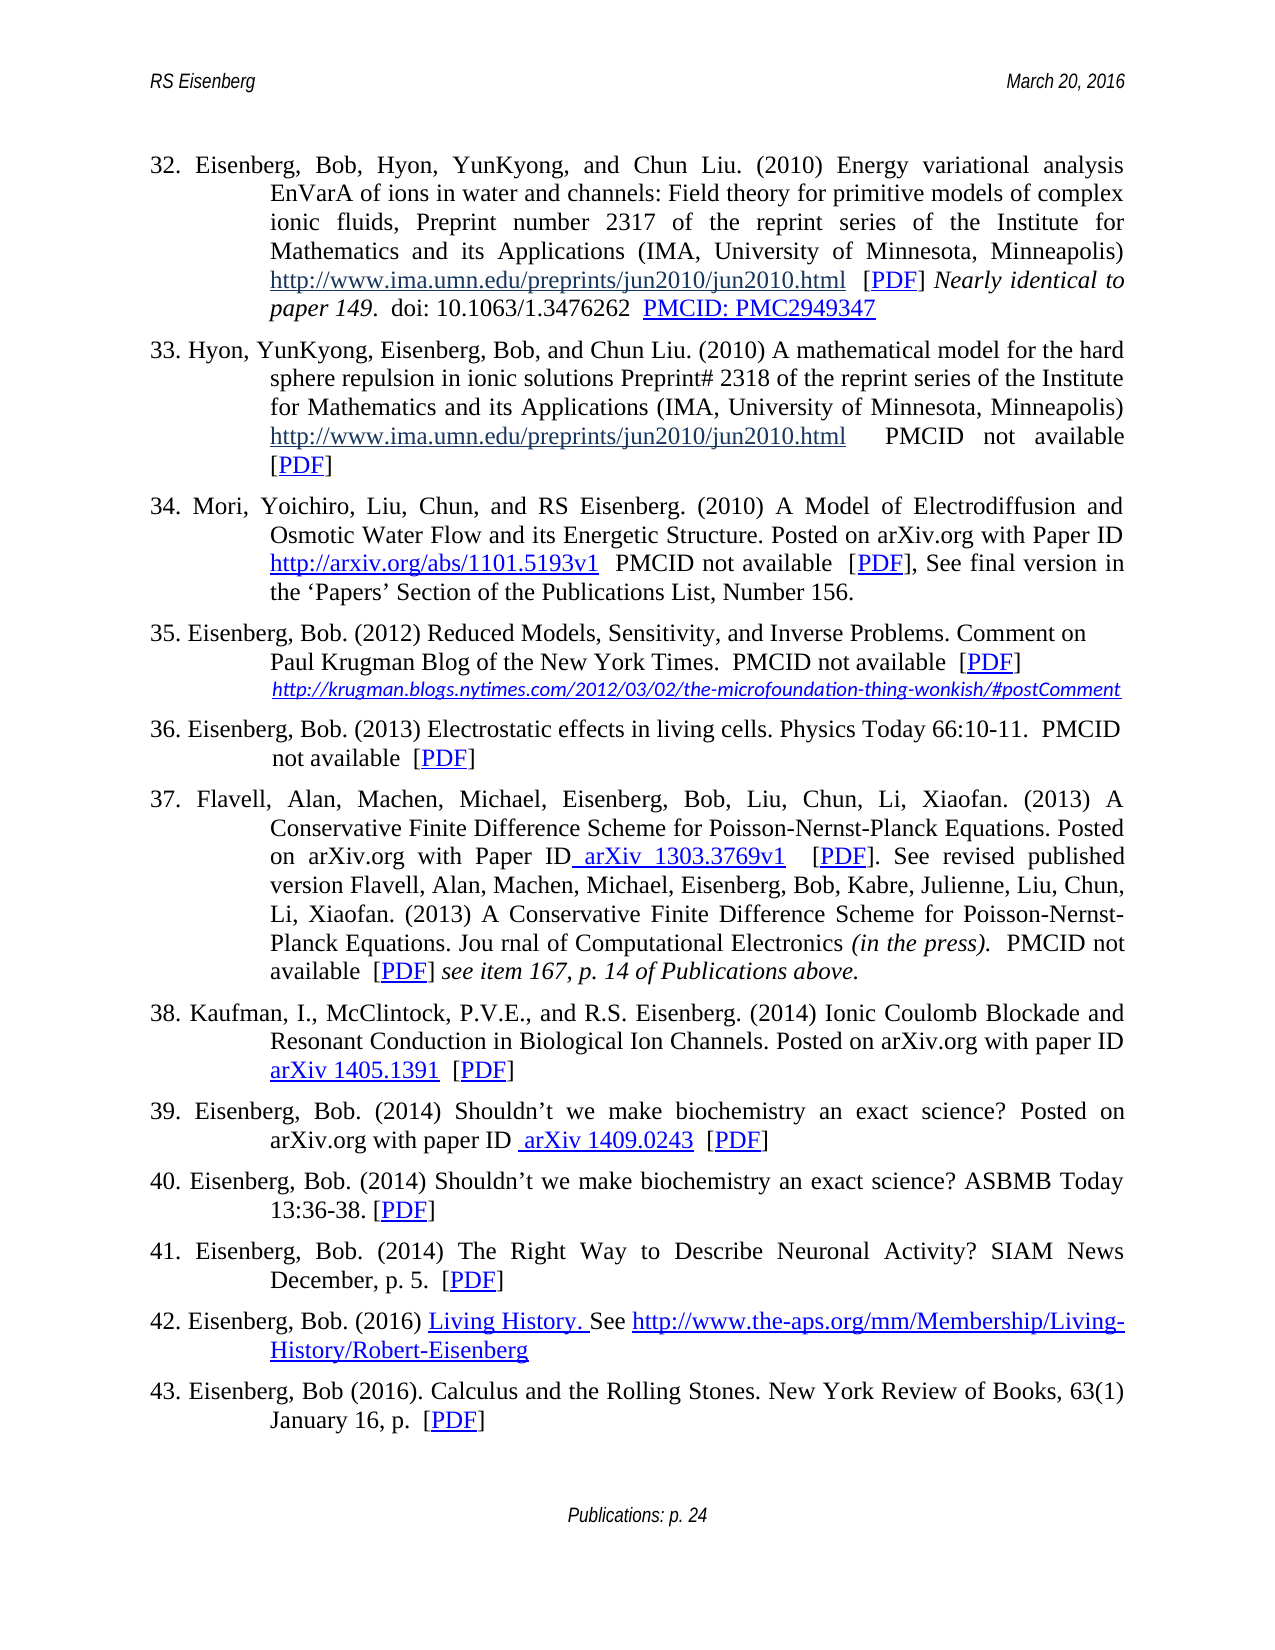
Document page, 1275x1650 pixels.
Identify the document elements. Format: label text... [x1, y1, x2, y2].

text http://krugman.blogs.nytimes.com/2012/03/02/the-microfoundation-thing-wonkish/#postComment [270, 676, 1125, 701]
text 39. Eisenberg, Bob. (2014) Shouldn’t we make biochemistry an exact science? Posted on arXiv.org with paper ID arXiv 1409.0243 [PDF] [150, 1096, 1125, 1154]
text 41. Eisenberg, Bob. (2014) The Right Way to Describe Neuronal Activity? SIAM News December, p. 5. [PDF] [150, 1236, 1125, 1294]
text 32. Eisenberg, Bob, Hyon, YunKyong, and Chun Liu. (2010) Energy variational analysis EnVarA of ions in water and channels: Field theory for primitive models of complex ionic fluids, Preprint number 2317 of the reprint series of the Institute for Mathematics and its Applications (IMA, University of Minnesota, Minneapolis) http://www.ima.umn.edu/preprints/jun2010/jun2010.html [PDF] Nearly identical to paper 149. doi: 10.1063/1.3476262 PMCID: PMC2949347 [150, 150, 1125, 322]
text 36. Eisenberg, Bob. (2013) Electrostatic effects in living cells. Physics Today 66:10-11. PMCID not available [PDF] [150, 714, 1125, 771]
text 43. Eisenberg, Bob (2016). Calculus and the Rolling Stones. New York Review of Books, 63(1) January 16, p. [PDF] [150, 1376, 1125, 1434]
text 34. Mori, Yoichiro, Liu, Chun, and RS Eisenberg. (2010) A Model of Electrodiffusion and Osmotic Water Flow and its Energetic Structure. Posted on arXiv.org with Paper ID http://arxiv.org/abs/1101.5193v1 PMCID not available [PDF], See final version in the ‘Papers’ Section of the Publications List, Number 156. [150, 491, 1125, 606]
text 33. Hyon, YunKyong, Eisenberg, Bob, and Chun Liu. (2010) A mathematical model for the hard sphere repulsion in ionic solutions Preprint# 2318 of the reprint series of the Institute for Mathematics and its Applications (IMA, University of Minnesota, Minneapolis) http://www.ima.umn.edu/preprints/jun2010/jun2010.html PMCID not available [PDF] [150, 335, 1125, 478]
text 42. Eisenberg, Bob. (2016) Living History. See http://www.the-aps.org/mm/Membership/Living-History/Robert-Eisenberg [150, 1306, 1125, 1364]
text 37. Flavell, Alan, Machen, Michael, Eisenberg, Bob, Liu, Chun, Li, Xiaofan. (2013) A Conservative Finite Difference Scheme for Poisson-Nernst-Planck Equations. Posted on arXiv.org with Paper ID arXiv 1303.3769v1 [PDF]. See revised published version Flavell, Alan, Machen, Michael, Eisenberg, Bob, Kabre, Julienne, Liu, Chun, Li, Xiaofan. (2013) A Conservative Finite Difference Scheme for Poisson-Nernst-Planck Equations. Jou rnal of Computational Electronics (in the press). PMCID not available [PDF] see item 167, p. 14 of Publications above. [150, 784, 1125, 985]
text 35. Eisenberg, Bob. (2012) Reduced Models, Sensitivity, and Inverse Problems. Comment on Paul Krugman Blog of the New York Times. PMCID not available [PDF] [150, 618, 1125, 676]
text 40. Eisenberg, Bob. (2014) Shouldn’t we make biochemistry an exact science? ASBMB Today 13:36-38. [PDF] [150, 1166, 1125, 1224]
text 38. Kaufman, I., McClintock, P.V.E., and R.S. Eisenberg. (2014) Ionic Coulomb Blockade and Resonant Conduction in Biological Ion Channels. Posted on arXiv.org with paper ID arXiv 1405.1391 [PDF] [150, 998, 1125, 1084]
